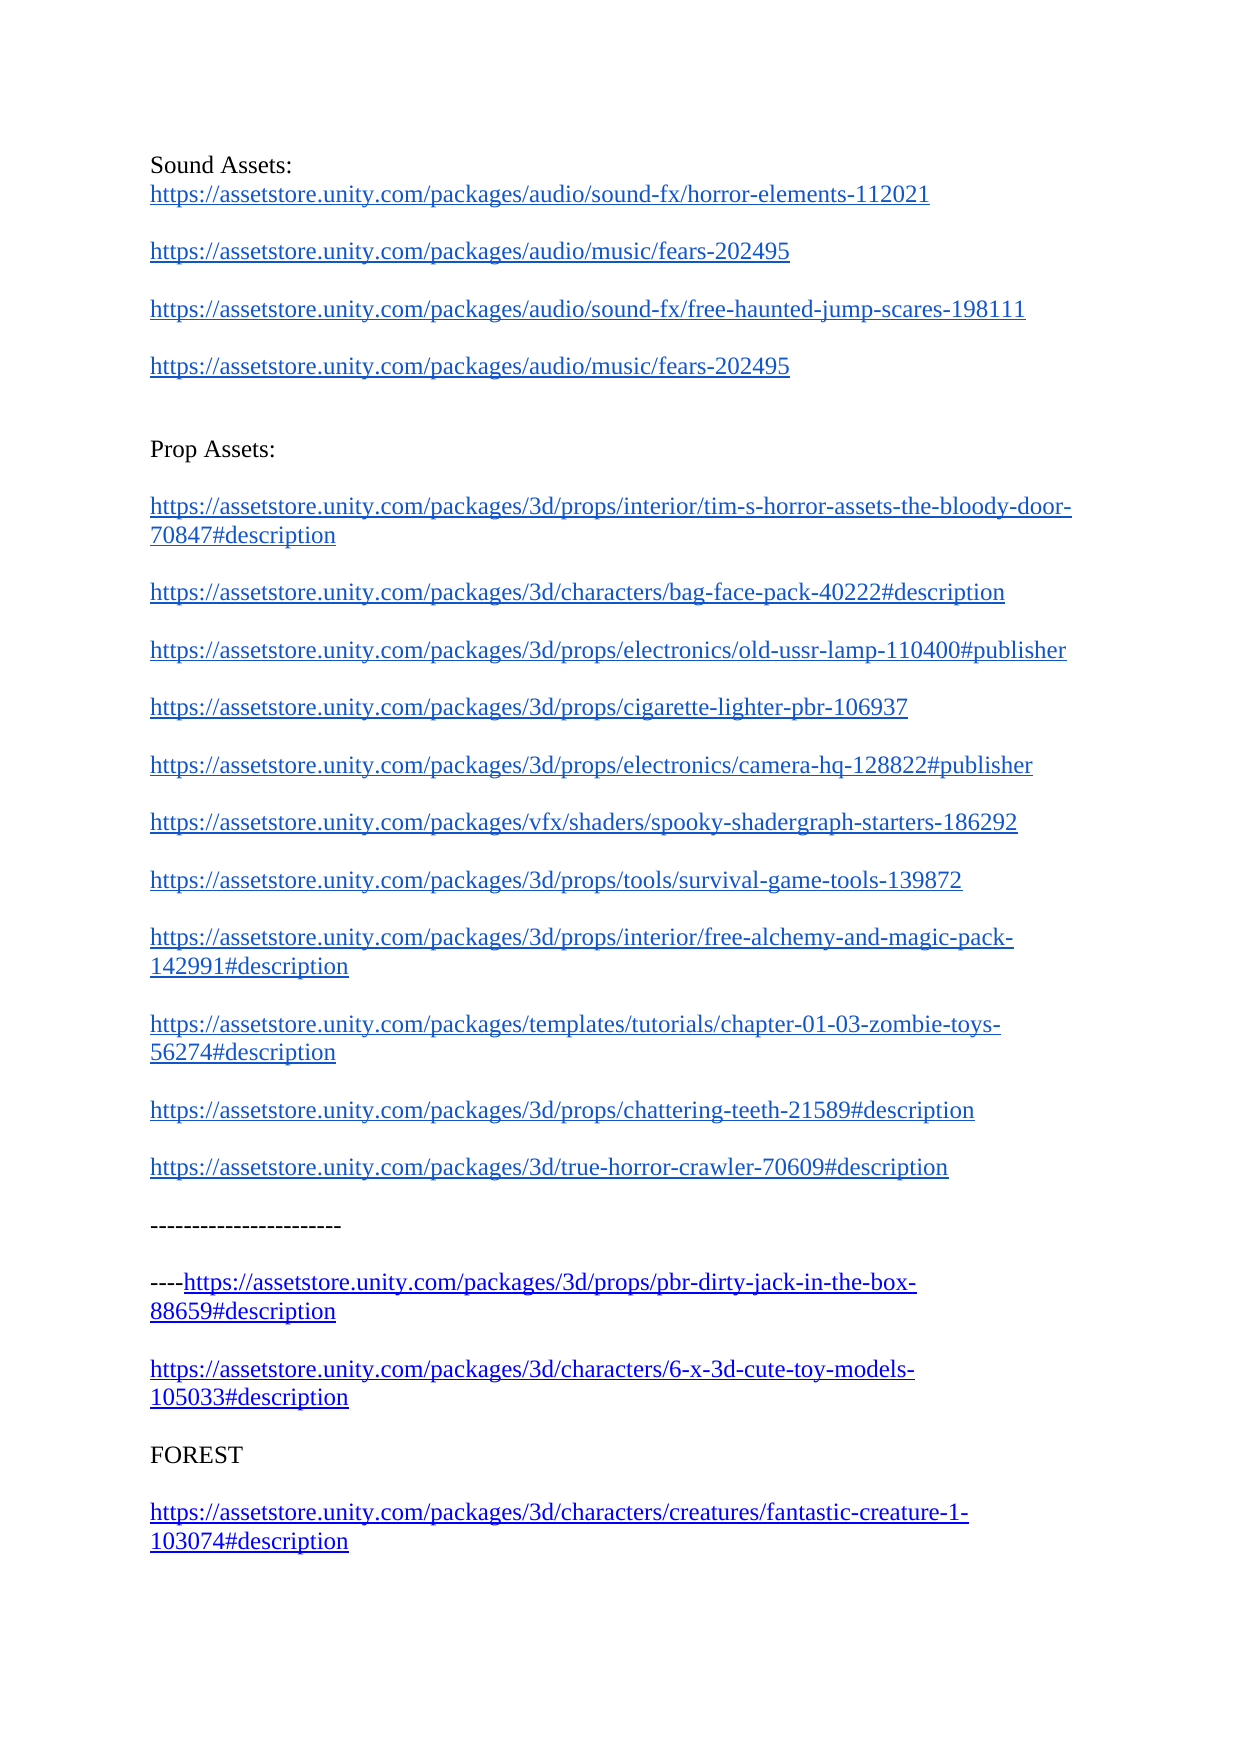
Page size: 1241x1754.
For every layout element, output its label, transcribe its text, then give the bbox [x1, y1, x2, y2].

text https://assetstore.unity.com/packages/3d/props/chattering-teeth-21589#description [150, 1095, 1090, 1124]
text https://assetstore.unity.com/packages/3d/props/electronics/camera-hq-128822#publisher [150, 750, 1090, 779]
text https://assetstore.unity.com/packages/audio/music/fears-202495 [150, 236, 1090, 265]
text FOREST [150, 1440, 1090, 1469]
text https://assetstore.unity.com/packages/3d/props/interior/free-alchemy-and-magic-pack-142991#description [150, 922, 1090, 980]
text ----------------------- [150, 1210, 1090, 1239]
text https://assetstore.unity.com/packages/3d/characters/6-x-3d-cute-toy-models-105033#description [150, 1354, 1090, 1411]
text https://assetstore.unity.com/packages/audio/sound-fx/free-haunted-jump-scares-198111 [150, 294, 1090, 322]
text https://assetstore.unity.com/packages/3d/true-horror-crawler-70609#description [150, 1152, 1090, 1181]
text https://assetstore.unity.com/packages/vfx/shaders/spooky-shadergraph-starters-186292 [150, 807, 1090, 836]
text https://assetstore.unity.com/packages/3d/props/electronics/old-ussr-lamp-110400#publisher [150, 635, 1090, 664]
text https://assetstore.unity.com/packages/audio/music/fears-202495 [150, 351, 1090, 380]
text https://assetstore.unity.com/packages/3d/characters/bag-face-pack-40222#description [150, 577, 1090, 606]
text Sound Assets: [150, 150, 1090, 179]
text https://assetstore.unity.com/packages/3d/props/tools/survival-game-tools-139872 [150, 865, 1090, 894]
text https://assetstore.unity.com/packages/audio/sound-fx/horror-elements-112021 [150, 179, 1090, 207]
text https://assetstore.unity.com/packages/3d/props/interior/tim-s-horror-assets-the-bloody-door-70847#description [150, 491, 1090, 549]
text https://assetstore.unity.com/packages/templates/tutorials/chapter-01-03-zombie-toys-56274#description [150, 1009, 1090, 1066]
text https://assetstore.unity.com/packages/3d/props/cigarette-lighter-pbr-106937 [150, 692, 1090, 721]
text ----https://assetstore.unity.com/packages/3d/props/pbr-dirty-jack-in-the-box-88659#description [150, 1267, 1090, 1325]
text https://assetstore.unity.com/packages/3d/characters/creatures/fantastic-creature-1-103074#description [150, 1497, 1090, 1555]
text Prop Assets: [150, 434, 1090, 462]
